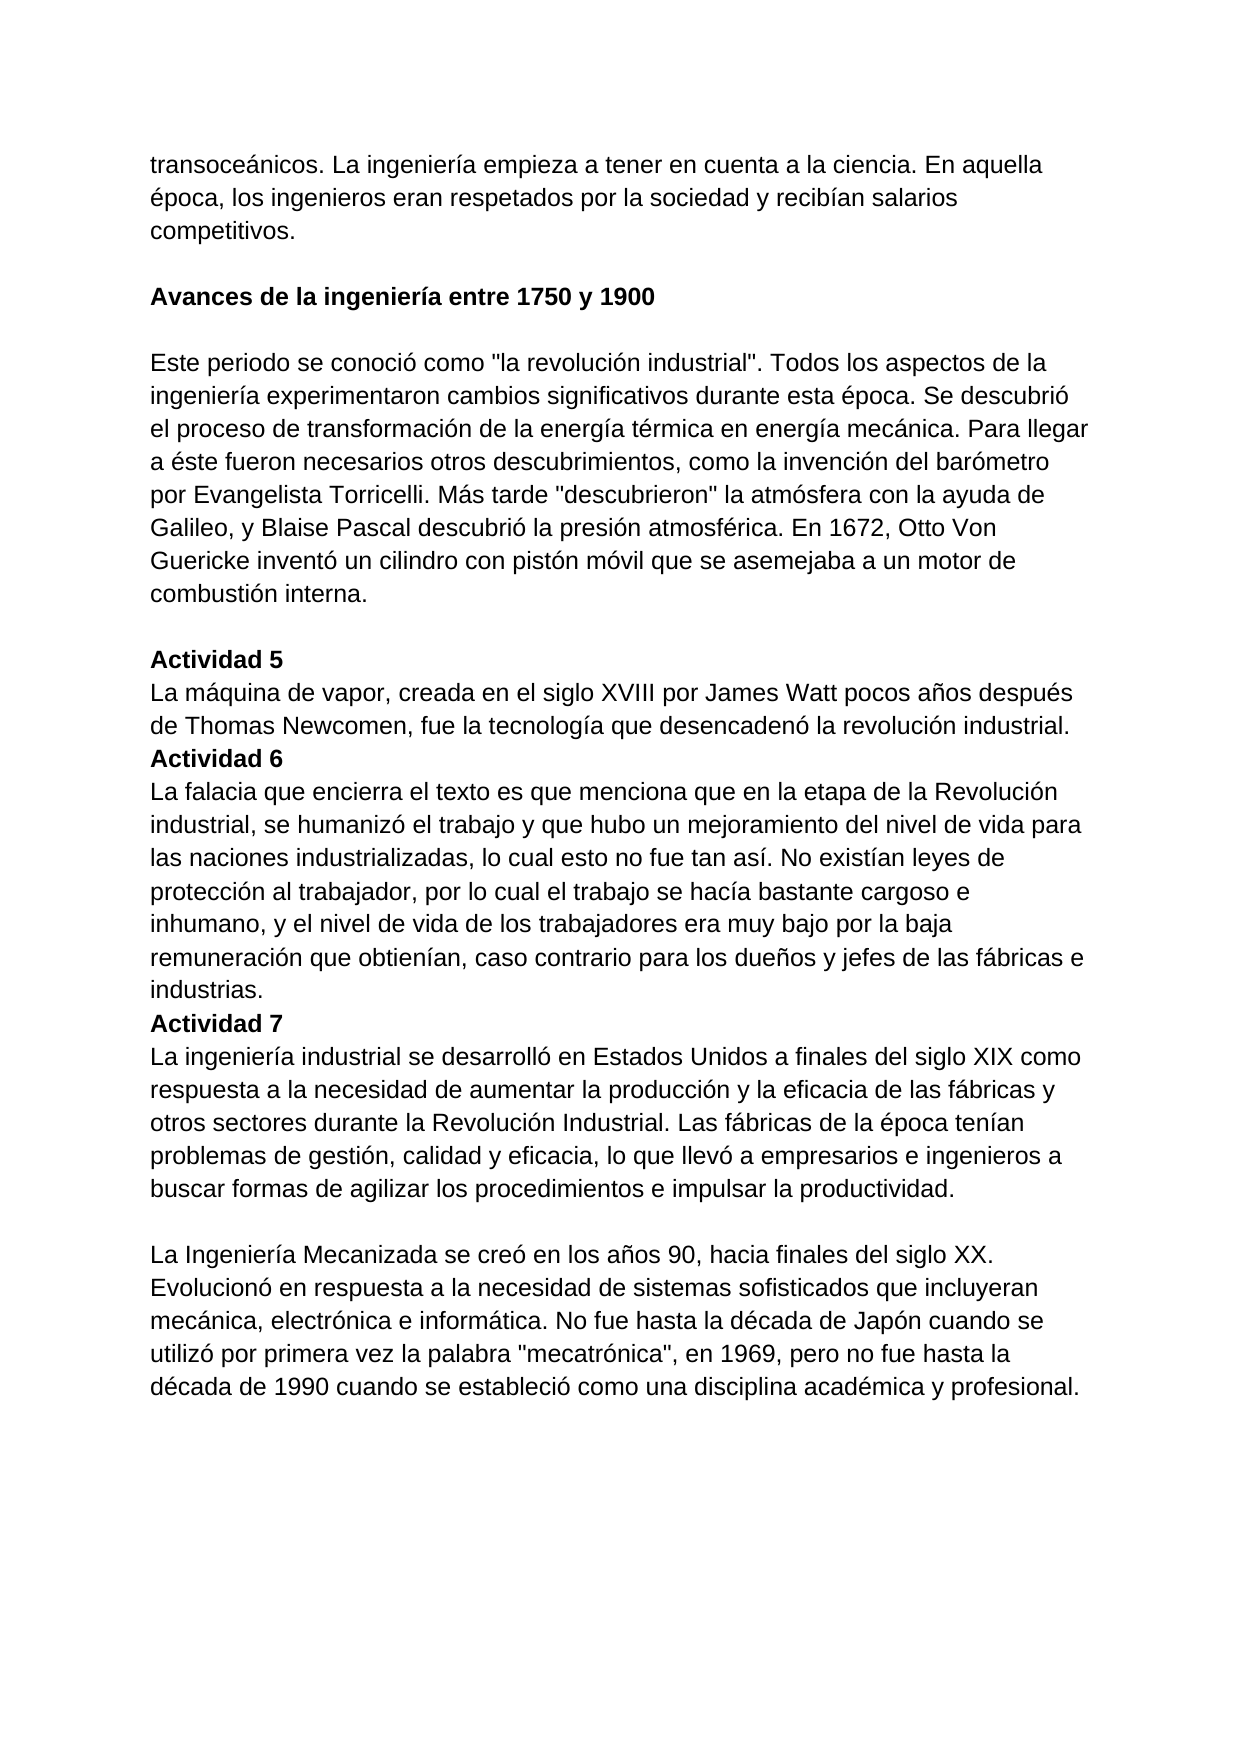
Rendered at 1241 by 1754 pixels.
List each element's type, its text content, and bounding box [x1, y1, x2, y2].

text La falacia que encierra el texto es que menciona que en la etapa de la Revolución industrial, se humanizó el trabajo y que hubo un mejoramiento del nivel de vida para las naciones industrializadas, lo cual esto no fue tan así. No existían leyes de protección al trabajador, por lo cual el trabajo se hacía bastante cargoso e inhumano, y el nivel de vida de los trabajadores era muy bajo por la baja remuneración que obtienían, caso contrario para los dueños y jefes de las fábricas e industrias. [150, 777, 1090, 1004]
text La Ingeniería Mecanizada se creó en los años 90, hacia finales del siglo XX. Evolucionó en respuesta a la necesidad de sistemas sofisticados que incluyeran mecánica, electrónica e informática. No fue hasta la década de Japón cuando se utilizó por primera vez la palabra "mecatrónica", en 1969, pero no fue hasta la década de 1990 cuando se estableció como una disciplina académica y profesional. [150, 1240, 1090, 1401]
text Actividad 5 [150, 645, 1090, 674]
text La máquina de vapor, creada en el siglo XVIII por James Watt pocos años después de Thomas Newcomen, fue la tecnología que desencadenó la revolución industrial. [150, 678, 1090, 740]
text Avances de la ingeniería entre 1750 y 1900 [150, 282, 1090, 311]
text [150, 150, 1090, 245]
text Actividad 6 [150, 744, 1090, 773]
text Actividad 7 [150, 1008, 1090, 1037]
text La ingeniería industrial se desarrolló en Estados Unidos a finales del siglo XIX como respuesta a la necesidad de aumentar la producción y la eficacia de las fábricas y otros sectores durante la Revolución Industrial. Las fábricas de la época tenían problemas de gestión, calidad y eficacia, lo que llevó a empresarios e ingenieros a buscar formas de agilizar los procedimientos e impulsar la productividad. [150, 1042, 1090, 1202]
text Este periodo se conoció como "la revolución industrial". Todos los aspectos de la ingeniería experimentaron cambios significativos durante esta época. Se descubrió el proceso de transformación de la energía térmica en energía mecánica. Para llegar a éste fueron necesarios otros descubrimientos, como la invención del barómetro por Evangelista Torricelli. Más tarde "descubrieron" la atmósfera con la ayuda de Galileo, y Blaise Pascal descubrió la presión atmosférica. En 1672, Otto Von Guericke inventó un cilindro con pistón móvil que se asemejaba a un motor de combustión interna. [150, 348, 1090, 608]
